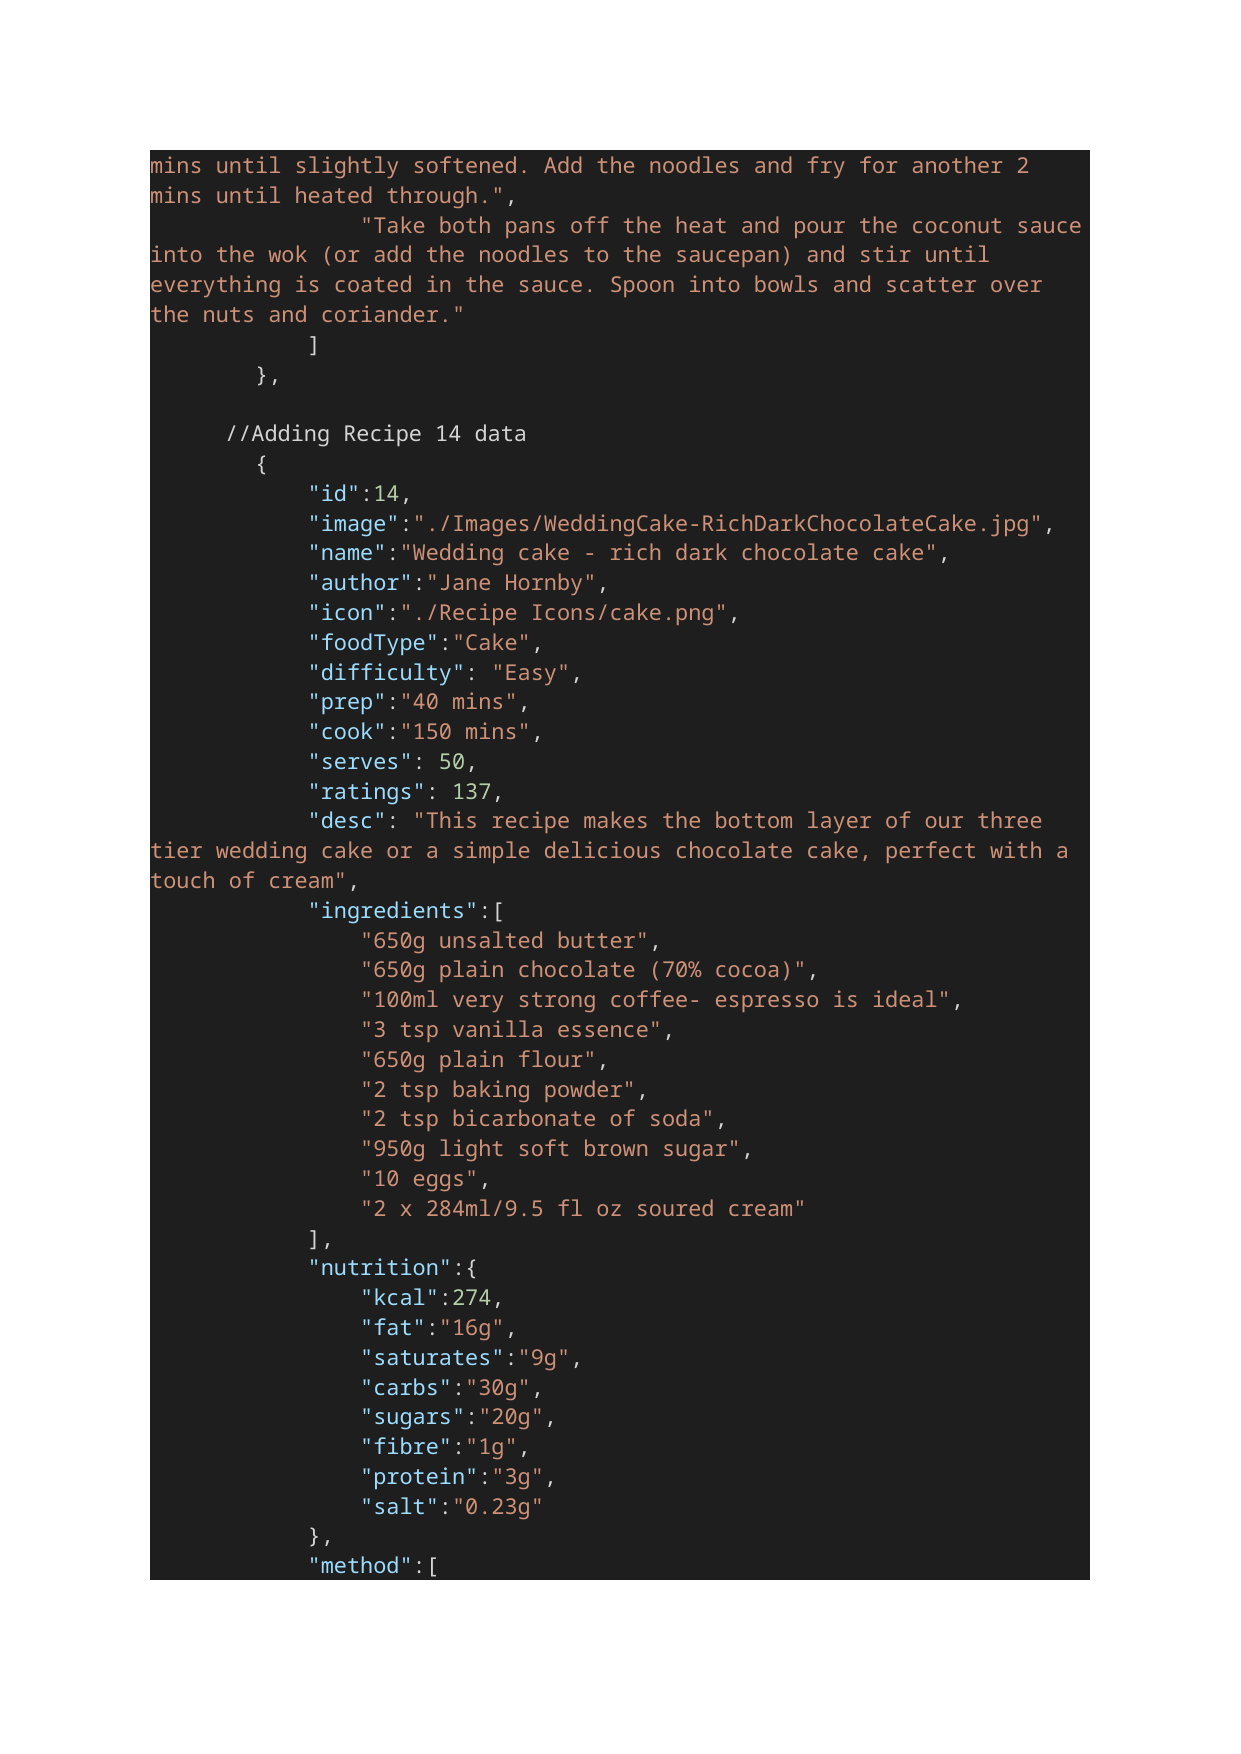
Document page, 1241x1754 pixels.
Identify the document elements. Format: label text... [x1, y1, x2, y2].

text "image":"./Images/WeddingCake-RichDarkChocolateCake.jpg", [150, 507, 1090, 537]
text "prep":"40 mins", [150, 686, 1090, 716]
text "3 tsp vanilla essence", [150, 1014, 1090, 1044]
text "name":"Wedding cake - rich dark chocolate cake", [150, 537, 1090, 567]
text "fibre":"1g", [150, 1431, 1090, 1461]
text "sugars":"20g", [150, 1401, 1090, 1431]
text "saturates":"9g", [150, 1342, 1090, 1371]
text }, [150, 358, 1090, 388]
text "100ml very strong coffee- espresso is ideal", [150, 984, 1090, 1014]
text "ingredients":[ [150, 895, 1090, 924]
text "kcal":274, [150, 1282, 1090, 1312]
text "foodType":"Cake", [150, 627, 1090, 656]
text "serves": 50, [150, 746, 1090, 776]
text "950g light soft brown sugar", [150, 1133, 1090, 1163]
text "icon":"./Recipe Icons/cake.png", [150, 597, 1090, 627]
text }, [150, 1520, 1090, 1550]
text "650g unsalted butter", [150, 924, 1090, 954]
text { [150, 448, 1090, 478]
text "2 tsp baking powder", [150, 1073, 1090, 1103]
text "2 x 284ml/9.5 fl oz soured cream" [150, 1193, 1090, 1222]
text "carbs":"30g", [150, 1371, 1090, 1401]
text ], [150, 1222, 1090, 1252]
text "method":[ [150, 1550, 1090, 1580]
text "desc": "This recipe makes the bottom layer of our three tier wedding cake or a simple delicious chocolate cake, perfect with a touch of cream", [150, 805, 1090, 895]
text "author":"Jane Hornby", [150, 567, 1090, 597]
text ] [150, 329, 1090, 358]
text "fat":"16g", [150, 1312, 1090, 1342]
text "650g plain flour", [150, 1044, 1090, 1073]
text "10 eggs", [150, 1163, 1090, 1193]
text "protein":"3g", [150, 1461, 1090, 1491]
text "id":14, [150, 478, 1090, 507]
text "650g plain chocolate (70% cocoa)", [150, 954, 1090, 984]
text "salt":"0.23g" [150, 1491, 1090, 1520]
text "ratings": 137, [150, 776, 1090, 805]
text "cook":"150 mins", [150, 716, 1090, 746]
text "2 tsp bicarbonate of soda", [150, 1103, 1090, 1133]
text "difficulty": "Easy", [150, 656, 1090, 686]
text //Adding Recipe 14 data [150, 418, 1090, 448]
text "nutrition":{ [150, 1252, 1090, 1282]
